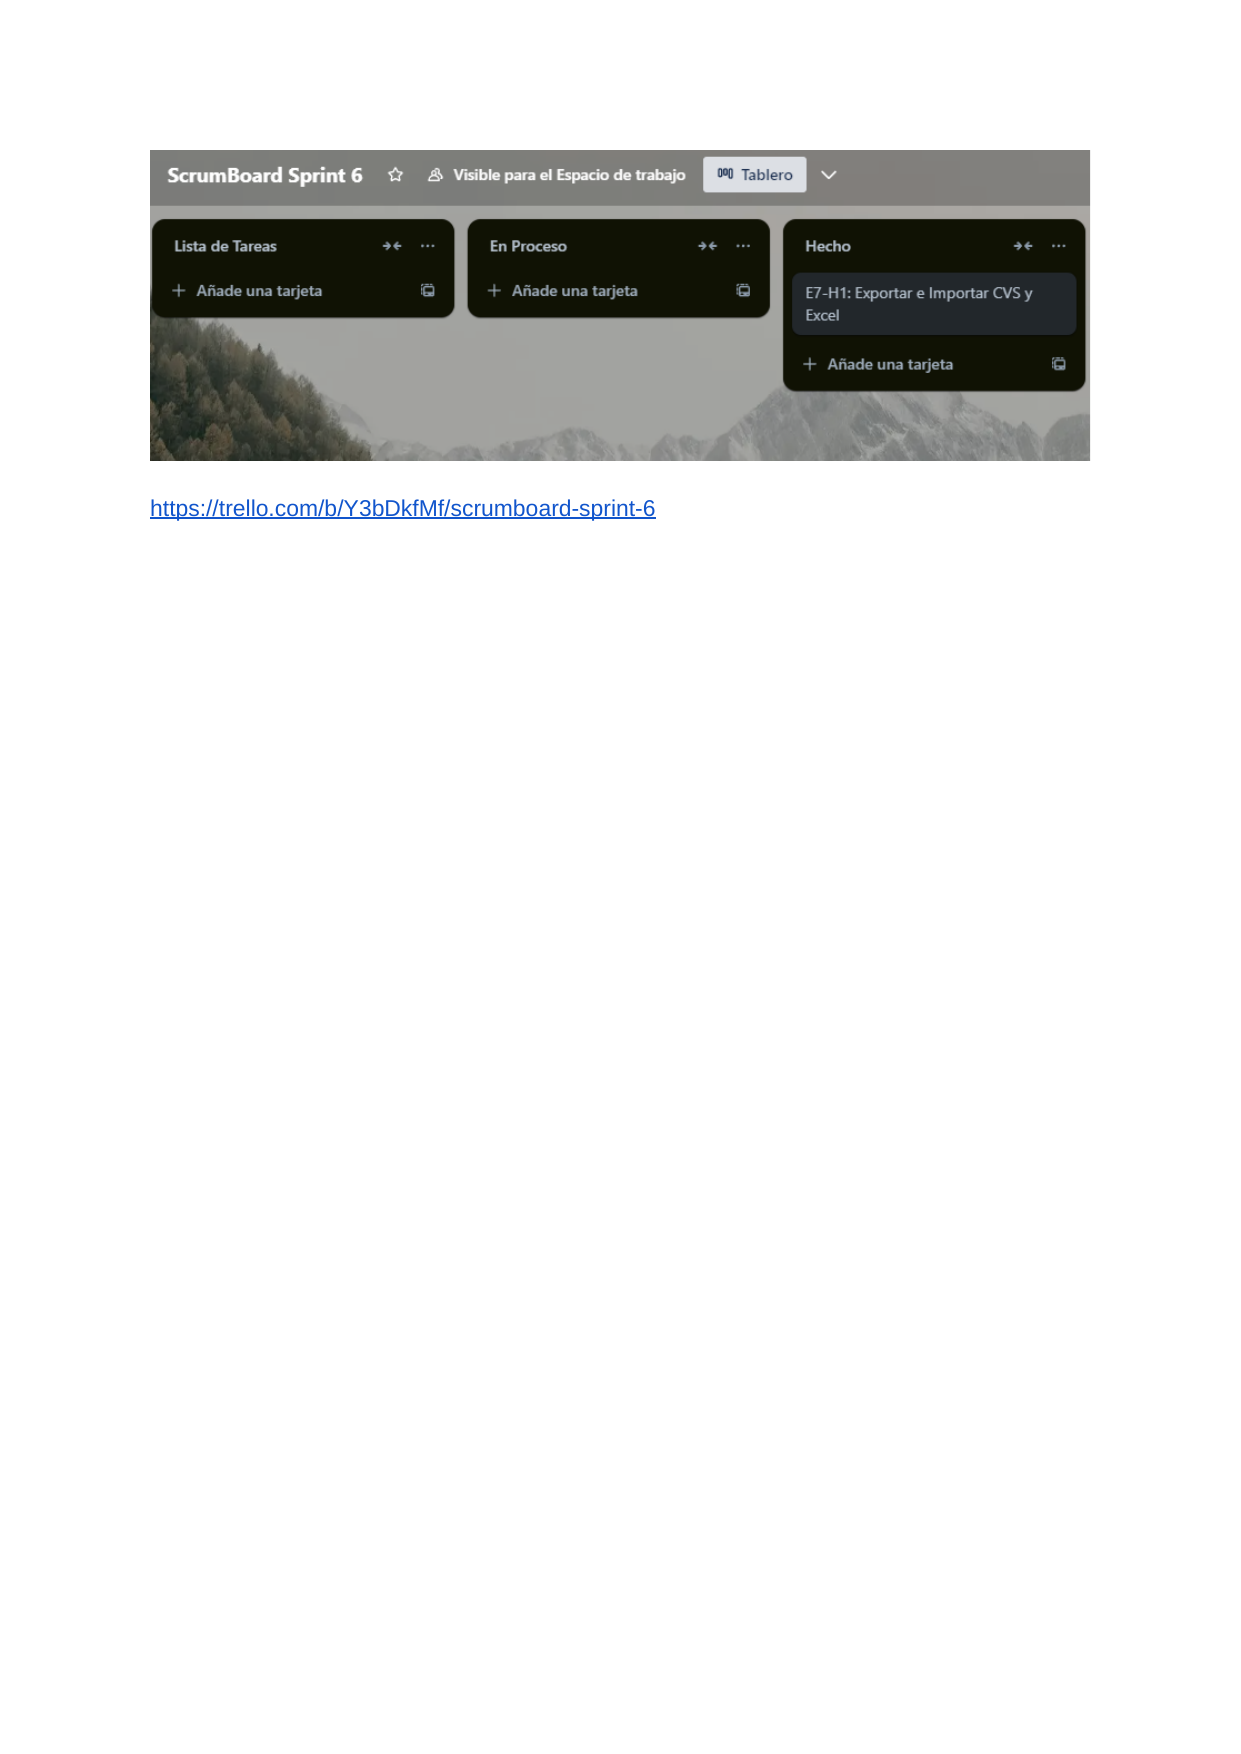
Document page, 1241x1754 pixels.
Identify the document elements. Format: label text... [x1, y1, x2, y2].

text https://trello.com/b/Y3bDkfMf/scrumboard-sprint-6 [150, 494, 1090, 521]
picture [150, 150, 1091, 461]
